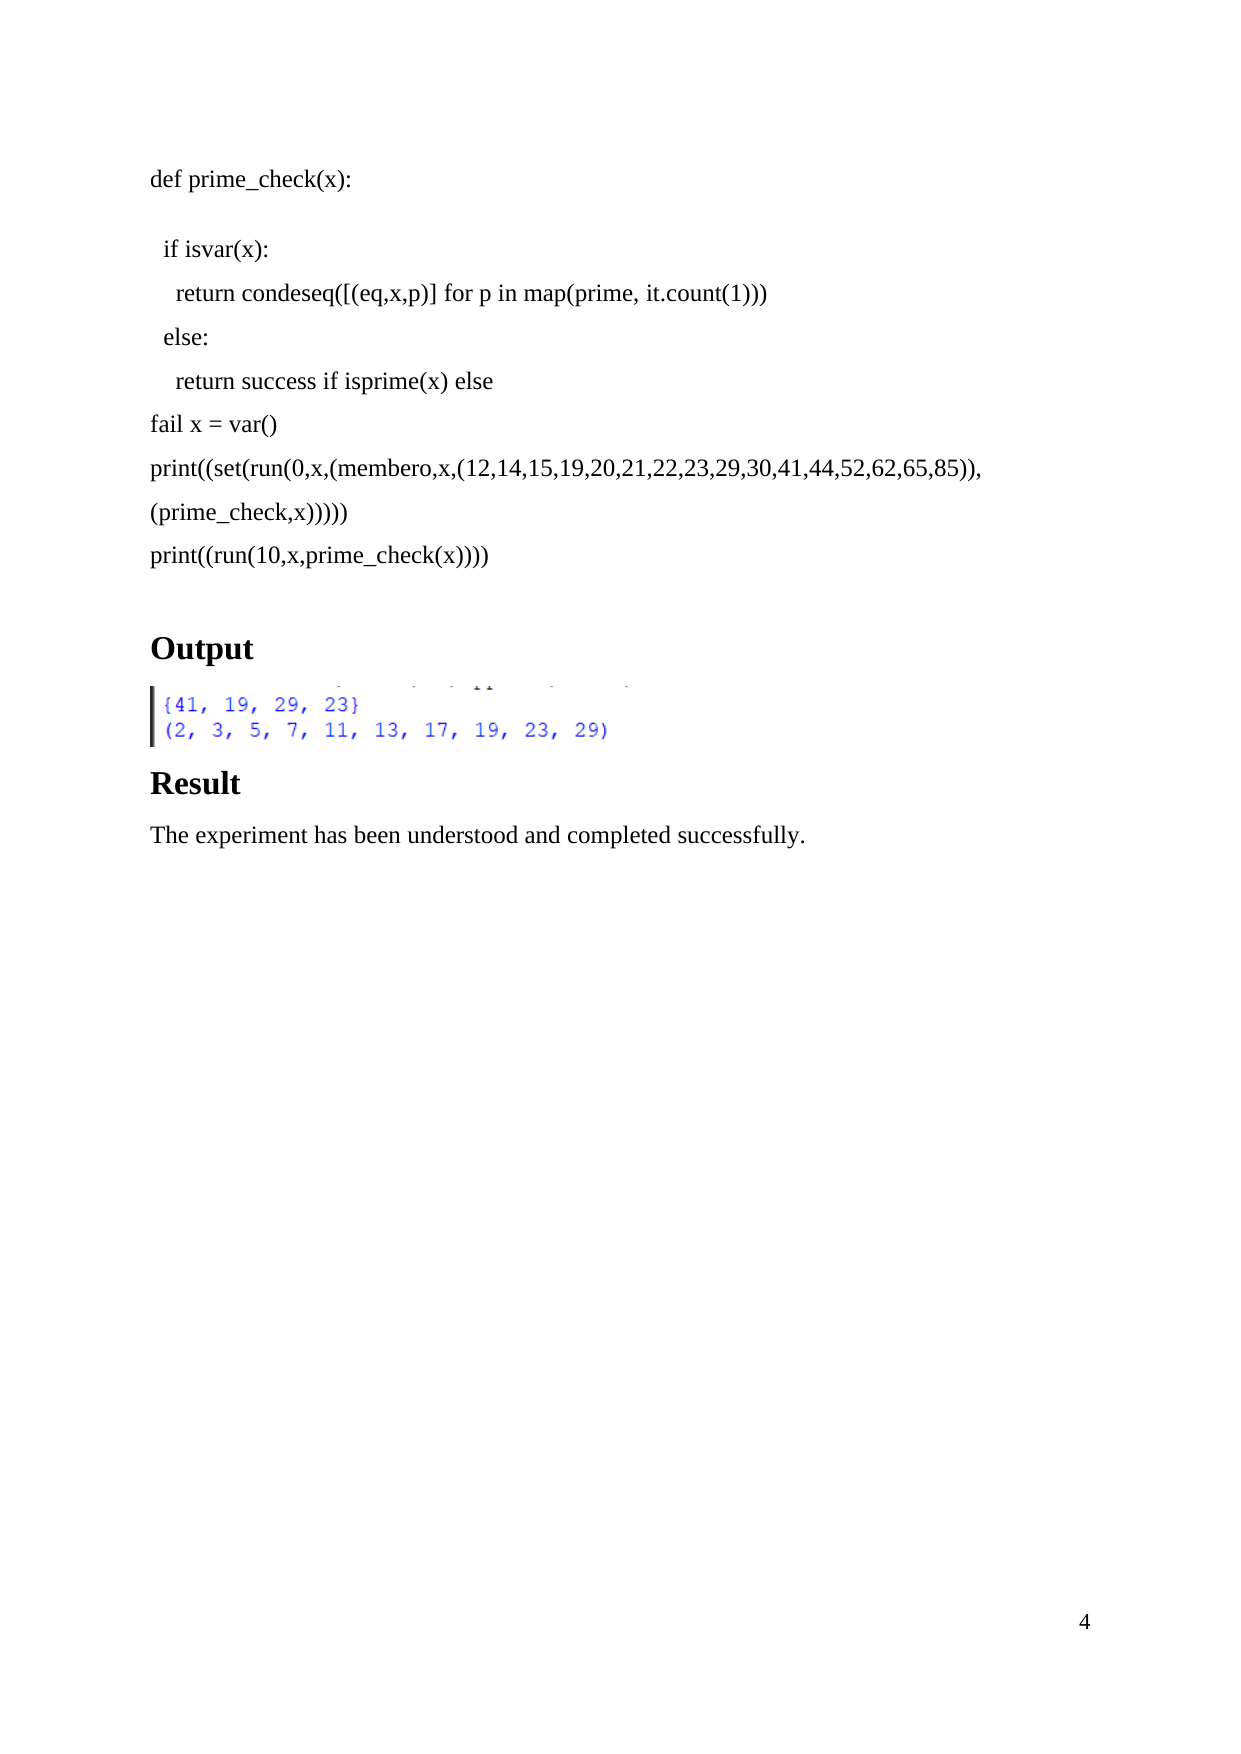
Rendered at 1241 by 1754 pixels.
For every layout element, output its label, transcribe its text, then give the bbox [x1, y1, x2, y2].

text return success if isprime(x) else fail x = var() [150, 366, 533, 438]
text return condeseq([(eq,x,p)] for p in map(prime, it.count(1))) else: [163, 278, 808, 351]
subtitle Output [150, 628, 1103, 667]
text print((set(run(0,x,(membero,x,(12,14,15,19,20,21,22,23,29,30,41,44,52,62,65,85)), [150, 453, 1103, 482]
text The experiment has been understood and completed successfully. [150, 820, 1103, 849]
text Result [150, 699, 1103, 801]
picture [150, 686, 628, 747]
text if isvar(x): [163, 234, 1103, 263]
text def prime_check(x): [150, 164, 354, 193]
text (prime_check,x))))) print((run(10,x,prime_check(x)))) [150, 497, 490, 569]
